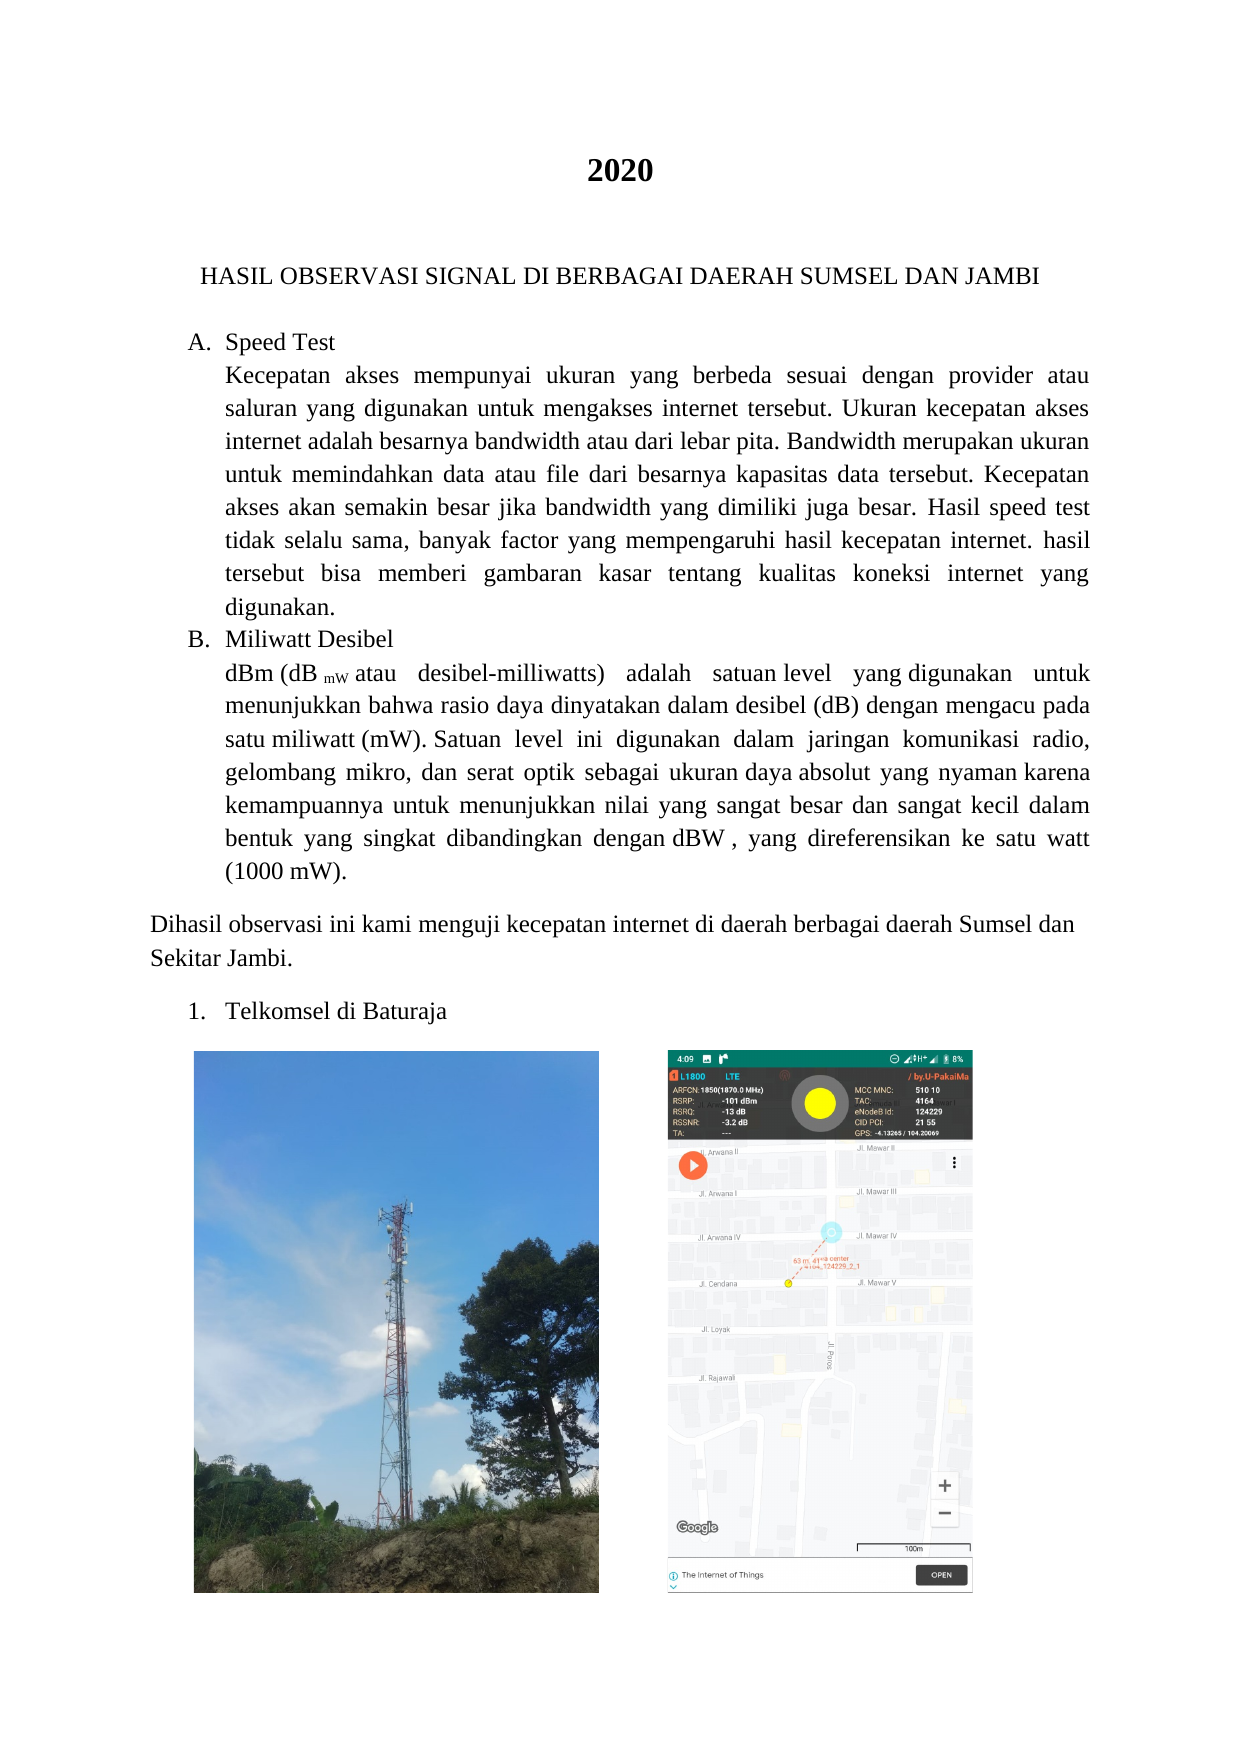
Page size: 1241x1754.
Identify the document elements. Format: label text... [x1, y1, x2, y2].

list Miliwatt Desibel [187, 624, 1090, 653]
text Dihasil observasi ini kami menguji kecepatan internet di daerah berbagai daerah Sumsel dan Sekitar Jambi. [150, 909, 1090, 971]
text 2020 [150, 150, 1090, 188]
text dBm (dB mW atau desibel-milliwatts) adalah satuan level yang digunakan untuk menunjukkan bahwa rasio daya dinyatakan dalam desibel (dB) dengan mengacu pada satu miliwatt (mW). Satuan level ini digunakan dalam jaringan komunikasi radio, gelombang mikro, dan serat optik sebagai ukuran daya absolut yang nyaman karena kemampuannya untuk menunjukkan nilai yang sangat besar dan sangat kecil dalam bentuk yang singkat dibandingkan dengan dBW , yang direferensikan ke satu watt (1000 mW). [225, 658, 1090, 884]
list Telkomsel di Baturaja [187, 996, 1090, 1025]
text HASIL OBSERVASI SIGNAL DI BERBAGAI DAERAH SUMSEL DAN JAMBI [150, 261, 1090, 290]
list Speed Test [187, 327, 1090, 356]
list Kecepatan akses mempunyai ukuran yang berbeda sesuai dengan provider atau saluran yang digunakan untuk mengakses internet tersebut. Ukuran kecepatan akses internet adalah besarnya bandwidth atau dari lebar pita. Bandwidth merupakan ukuran untuk memindahkan data atau file dari besarnya kapasitas data tersebut. Kecepatan akses akan semakin besar jika bandwidth yang dimiliki juga besar. Hasil speed test tidak selalu sama, banyak factor yang mempengaruhi hasil kecepatan internet. hasil tersebut bisa memberi gambaran kasar tentang kualitas koneksi internet yang digunakan. [225, 360, 1090, 620]
picture [667, 1050, 973, 1593]
picture [193, 1051, 599, 1593]
